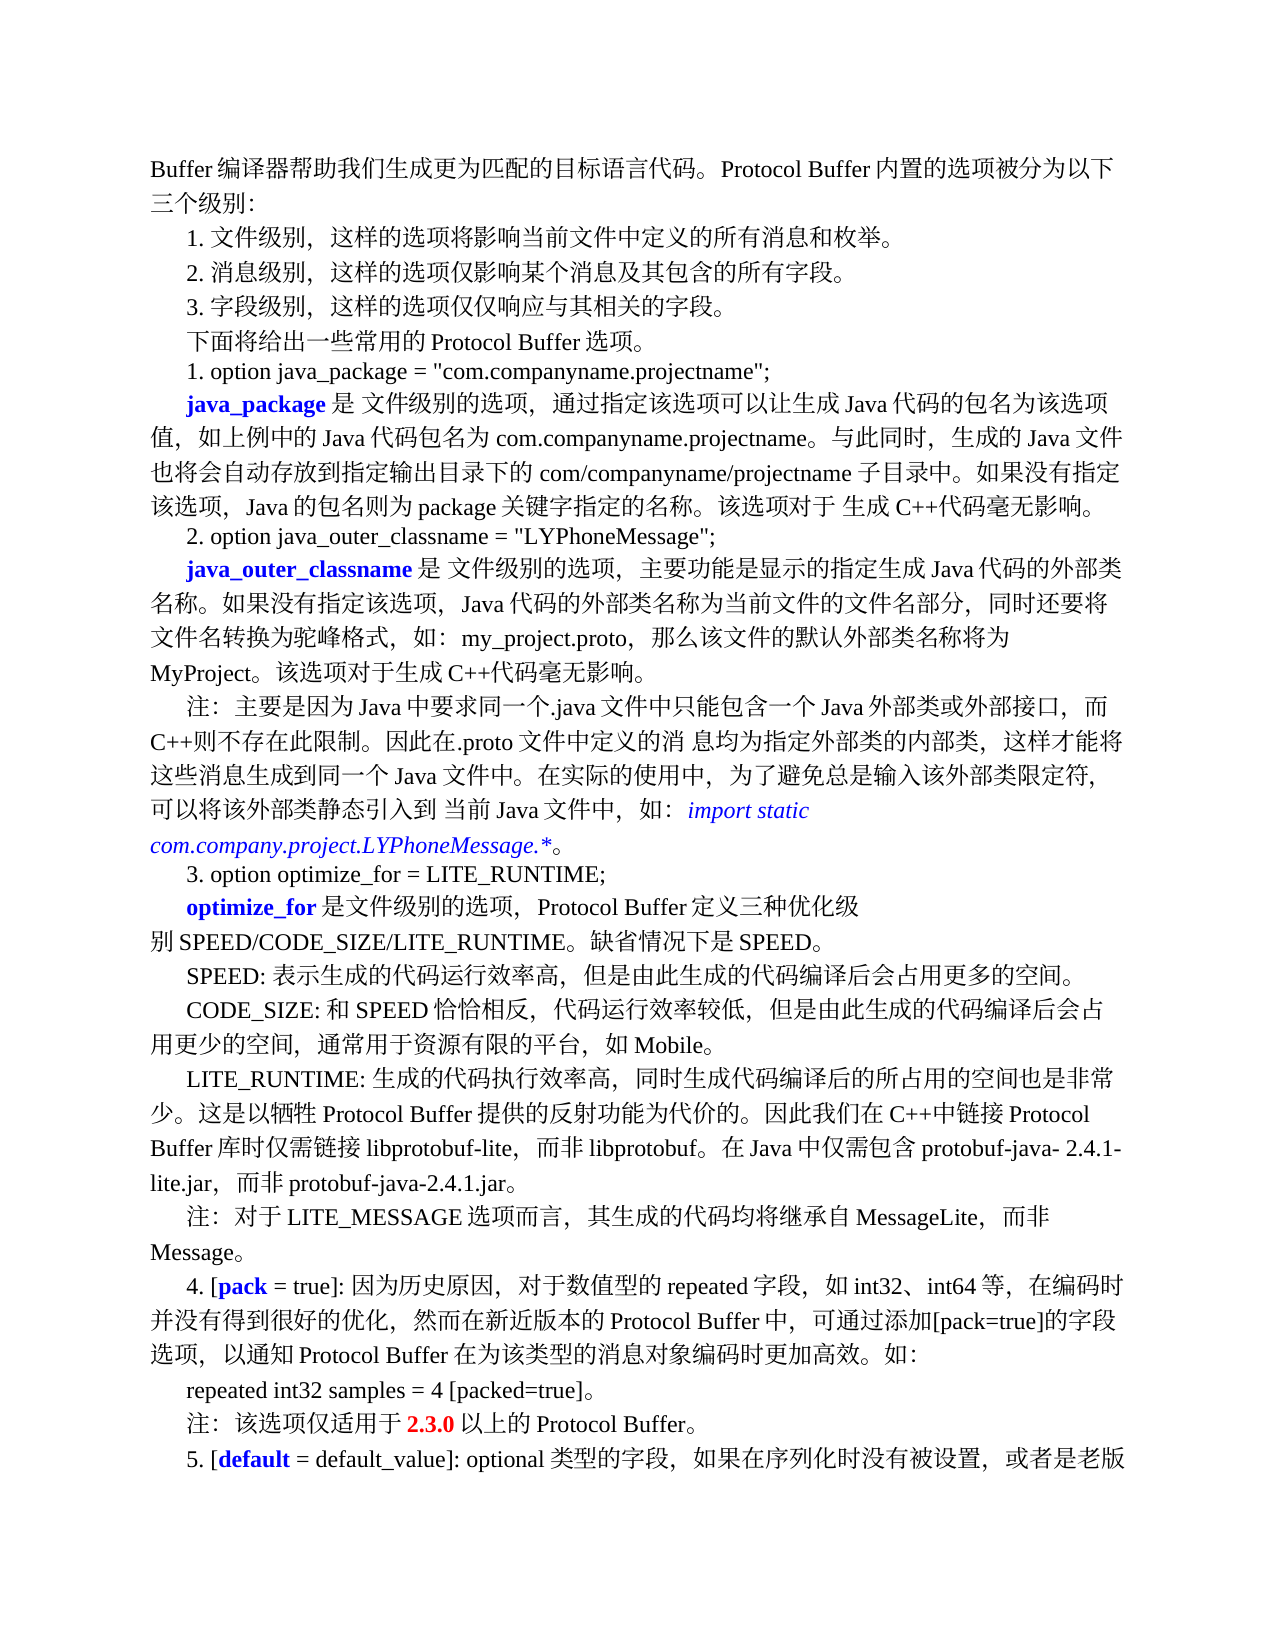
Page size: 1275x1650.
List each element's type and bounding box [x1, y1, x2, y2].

text [150, 150, 1125, 1474]
